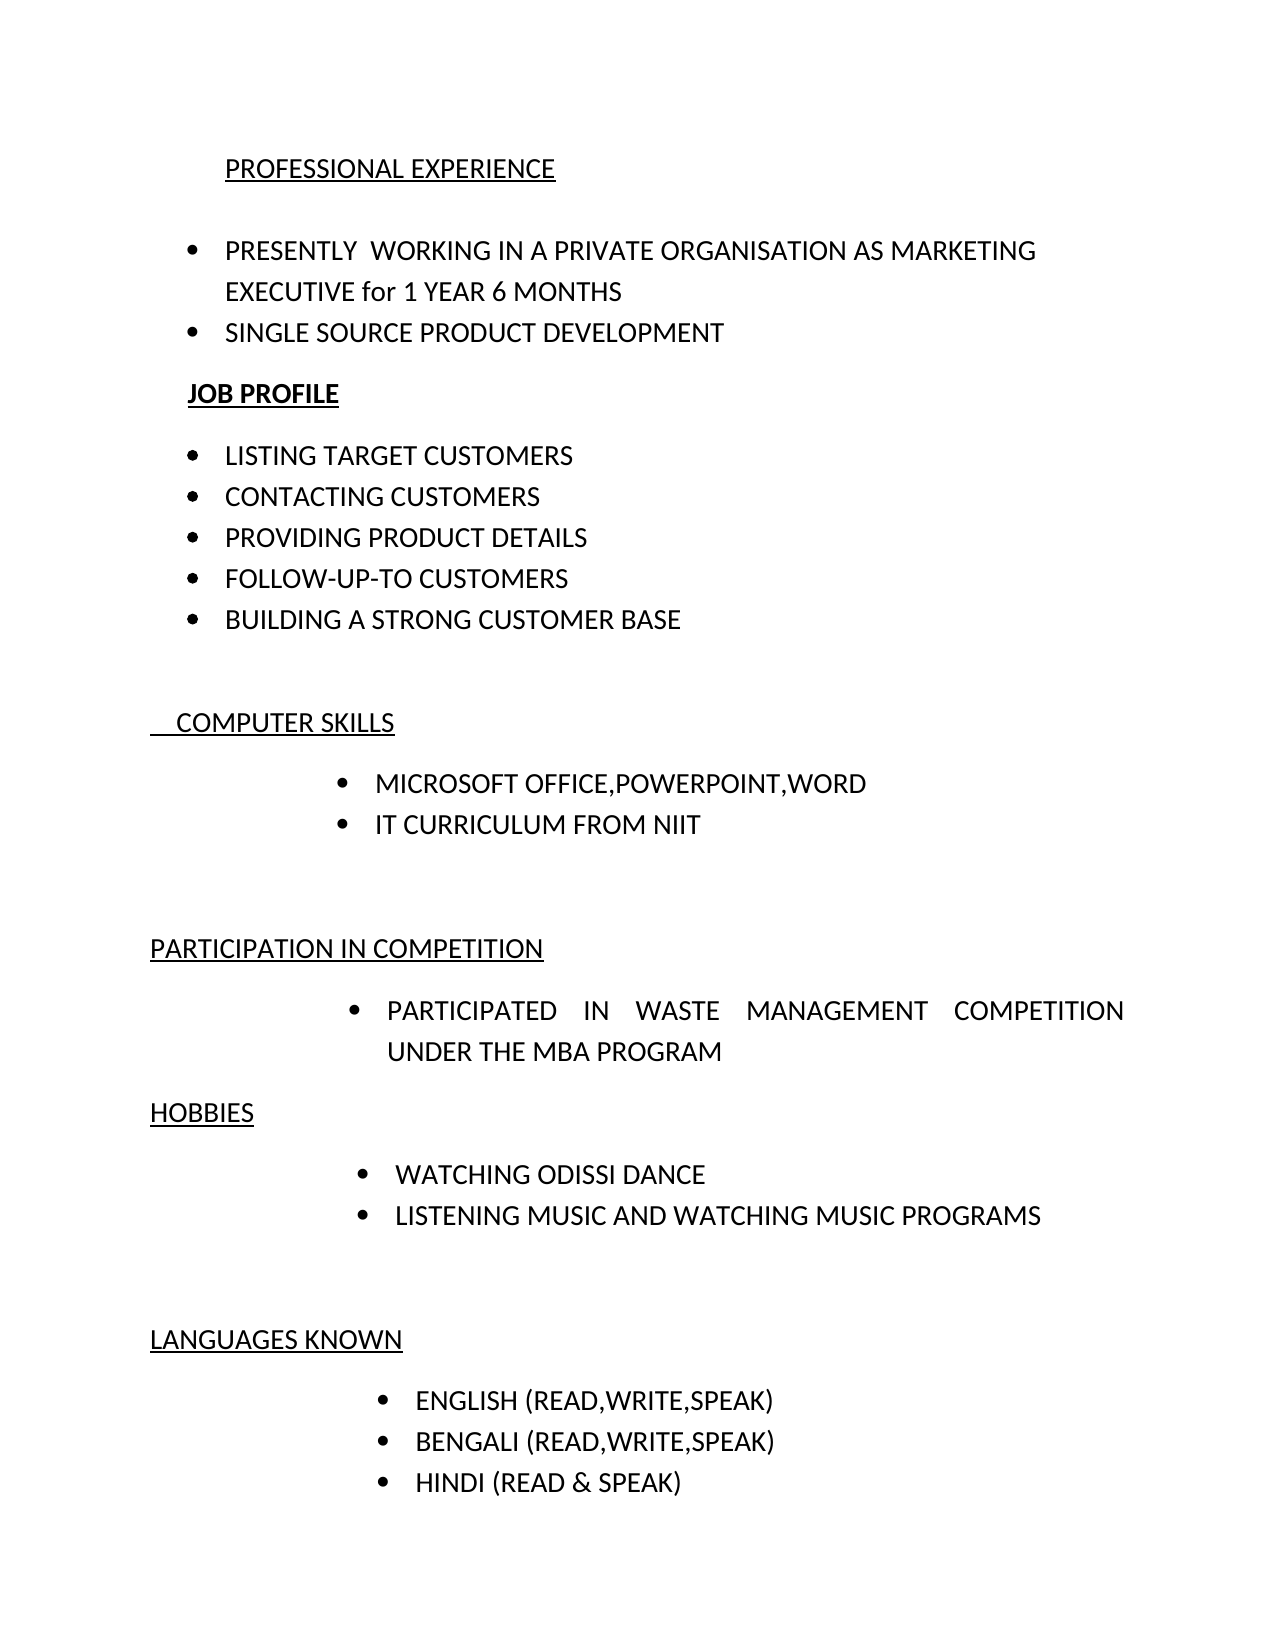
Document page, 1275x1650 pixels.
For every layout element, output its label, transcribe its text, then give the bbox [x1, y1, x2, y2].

list MICROSOFT OFFICE,POWERPOINT,WORD [337, 766, 1125, 801]
list BENGALI (READ,WRITE,SPEAK) [378, 1423, 1125, 1459]
text COMPUTER SKILLS [150, 704, 1125, 739]
text LANGUAGES KNOWN [150, 1321, 1125, 1356]
text PARTICIPATION IN COMPETITION [150, 930, 1125, 966]
list ENGLISH (READ,WRITE,SPEAK) [378, 1382, 1125, 1418]
list FOLLOW-UP-TO CUSTOMERS [187, 560, 1125, 596]
list HINDI (READ & SPEAK) [378, 1464, 1125, 1500]
list IT CURRICULUM FROM NIIT [337, 806, 1125, 842]
list LISTING TARGET CUSTOMERS [187, 437, 1125, 473]
text JOB PROFILE [187, 376, 1125, 411]
list LISTENING MUSIC AND WATCHING MUSIC PROGRAMS [358, 1197, 1125, 1233]
list PRESENTLY WORKING IN A PRIVATE ORGANISATION AS MARKETING EXECUTIVE for 1 YEAR 6 MONTHS [187, 232, 1125, 308]
list BUILDING A STRONG CUSTOMER BASE [187, 601, 1125, 637]
list PROFESSIONAL EXPERIENCE [225, 150, 1125, 186]
list PROVIDING PRODUCT DETAILS [187, 519, 1125, 555]
list CONTACTING CUSTOMERS [187, 478, 1125, 514]
list SINGLE SOURCE PRODUCT DEVELOPMENT [187, 314, 1125, 349]
list PARTICIPATED IN WASTE MANAGEMENT COMPETITION UNDER THE MBA PROGRAM [349, 992, 1125, 1068]
list WATCHING ODISSI DANCE [358, 1156, 1125, 1192]
text HOBBIES [150, 1094, 1125, 1130]
